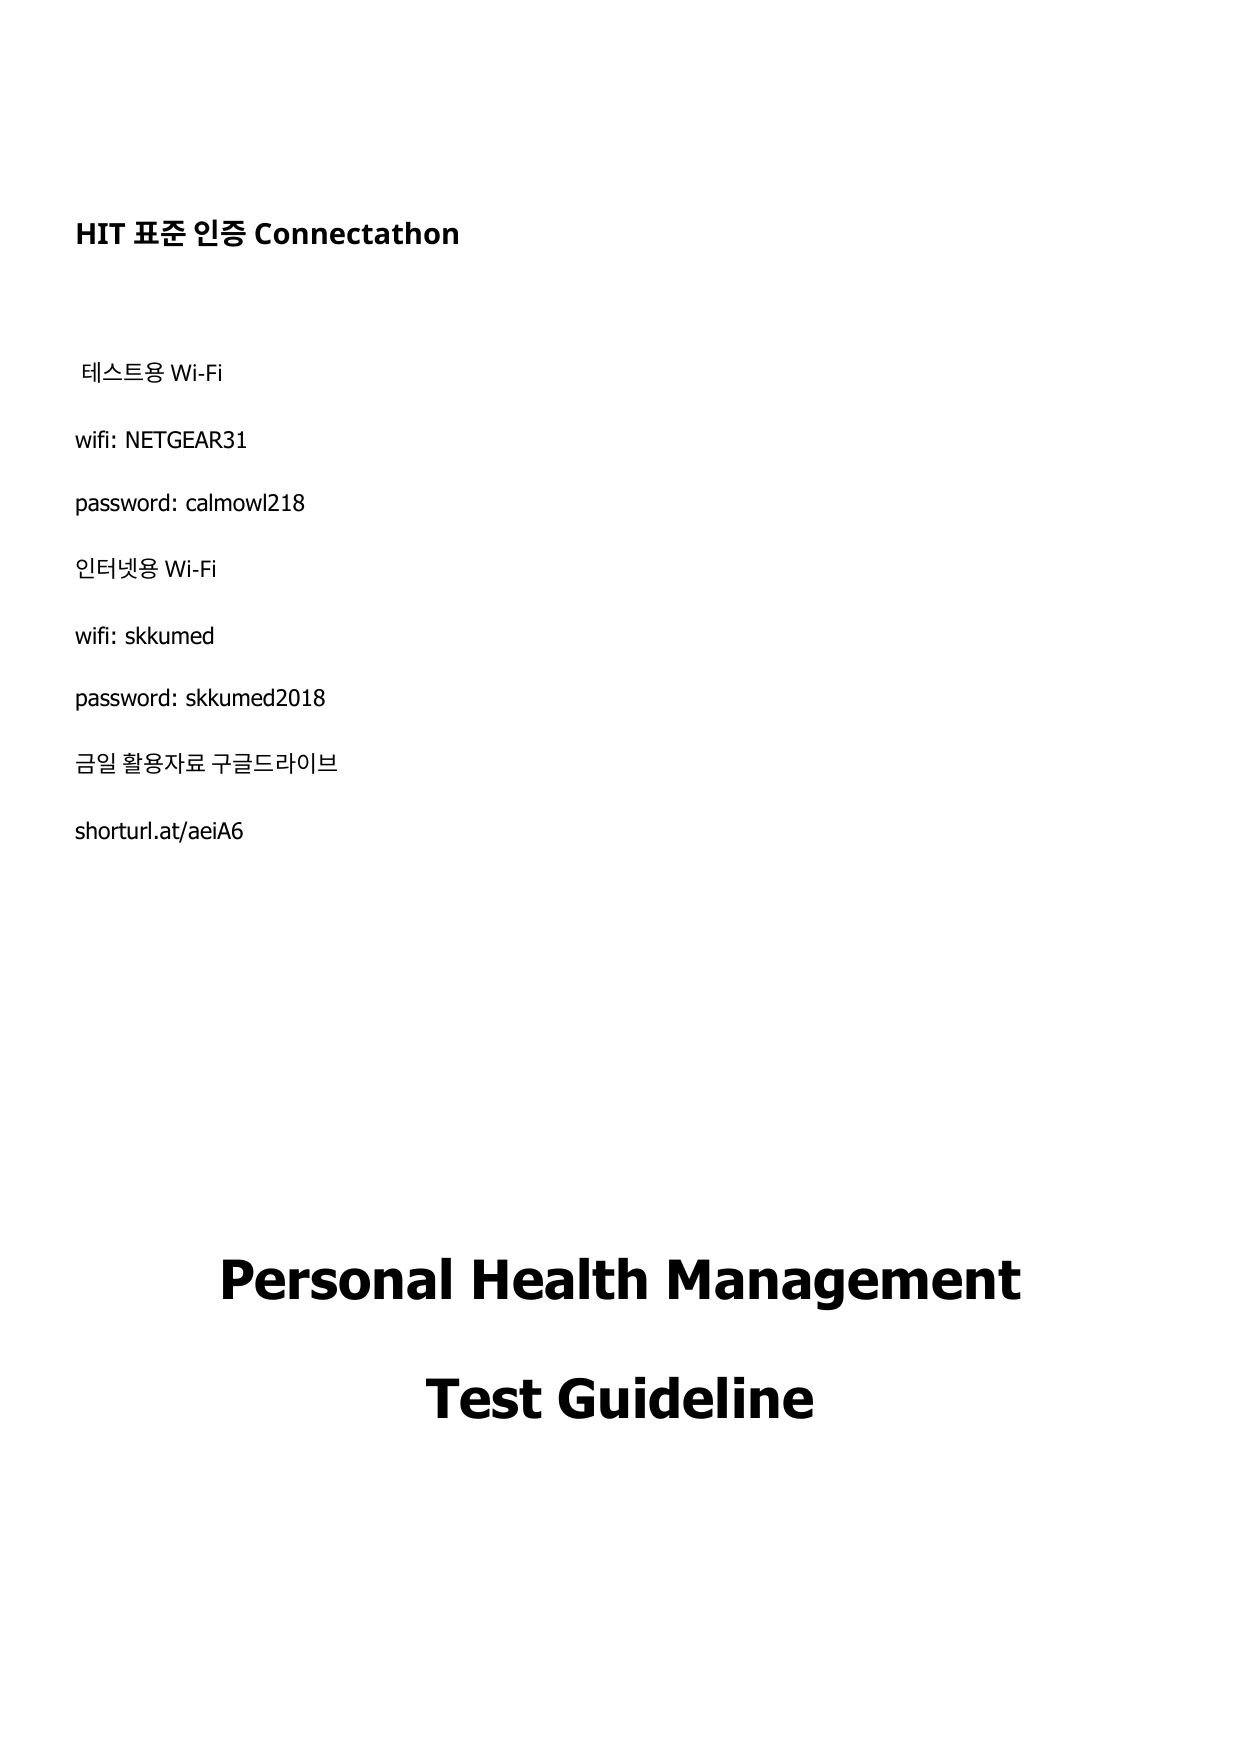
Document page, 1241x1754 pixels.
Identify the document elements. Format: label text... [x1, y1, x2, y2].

text 금일 활용자료 구글드라이브 [75, 746, 1165, 779]
text wifi: skkumed [75, 621, 1165, 649]
text wifi: NETGEAR31 [75, 426, 1165, 453]
text Test Guideline [75, 1364, 1165, 1430]
text 인터넷용 Wi-Fi [75, 551, 1165, 584]
text 테스트용 Wi-Fi [75, 355, 1165, 388]
text password: calmowl218 [75, 488, 1165, 516]
text HIT 표준 인증 Connectathon [75, 210, 1165, 253]
text Personal Health Management [75, 1245, 1165, 1311]
text password: skkumed2018 [75, 684, 1165, 712]
text shorturl.at/aeiA6 [75, 817, 1165, 844]
